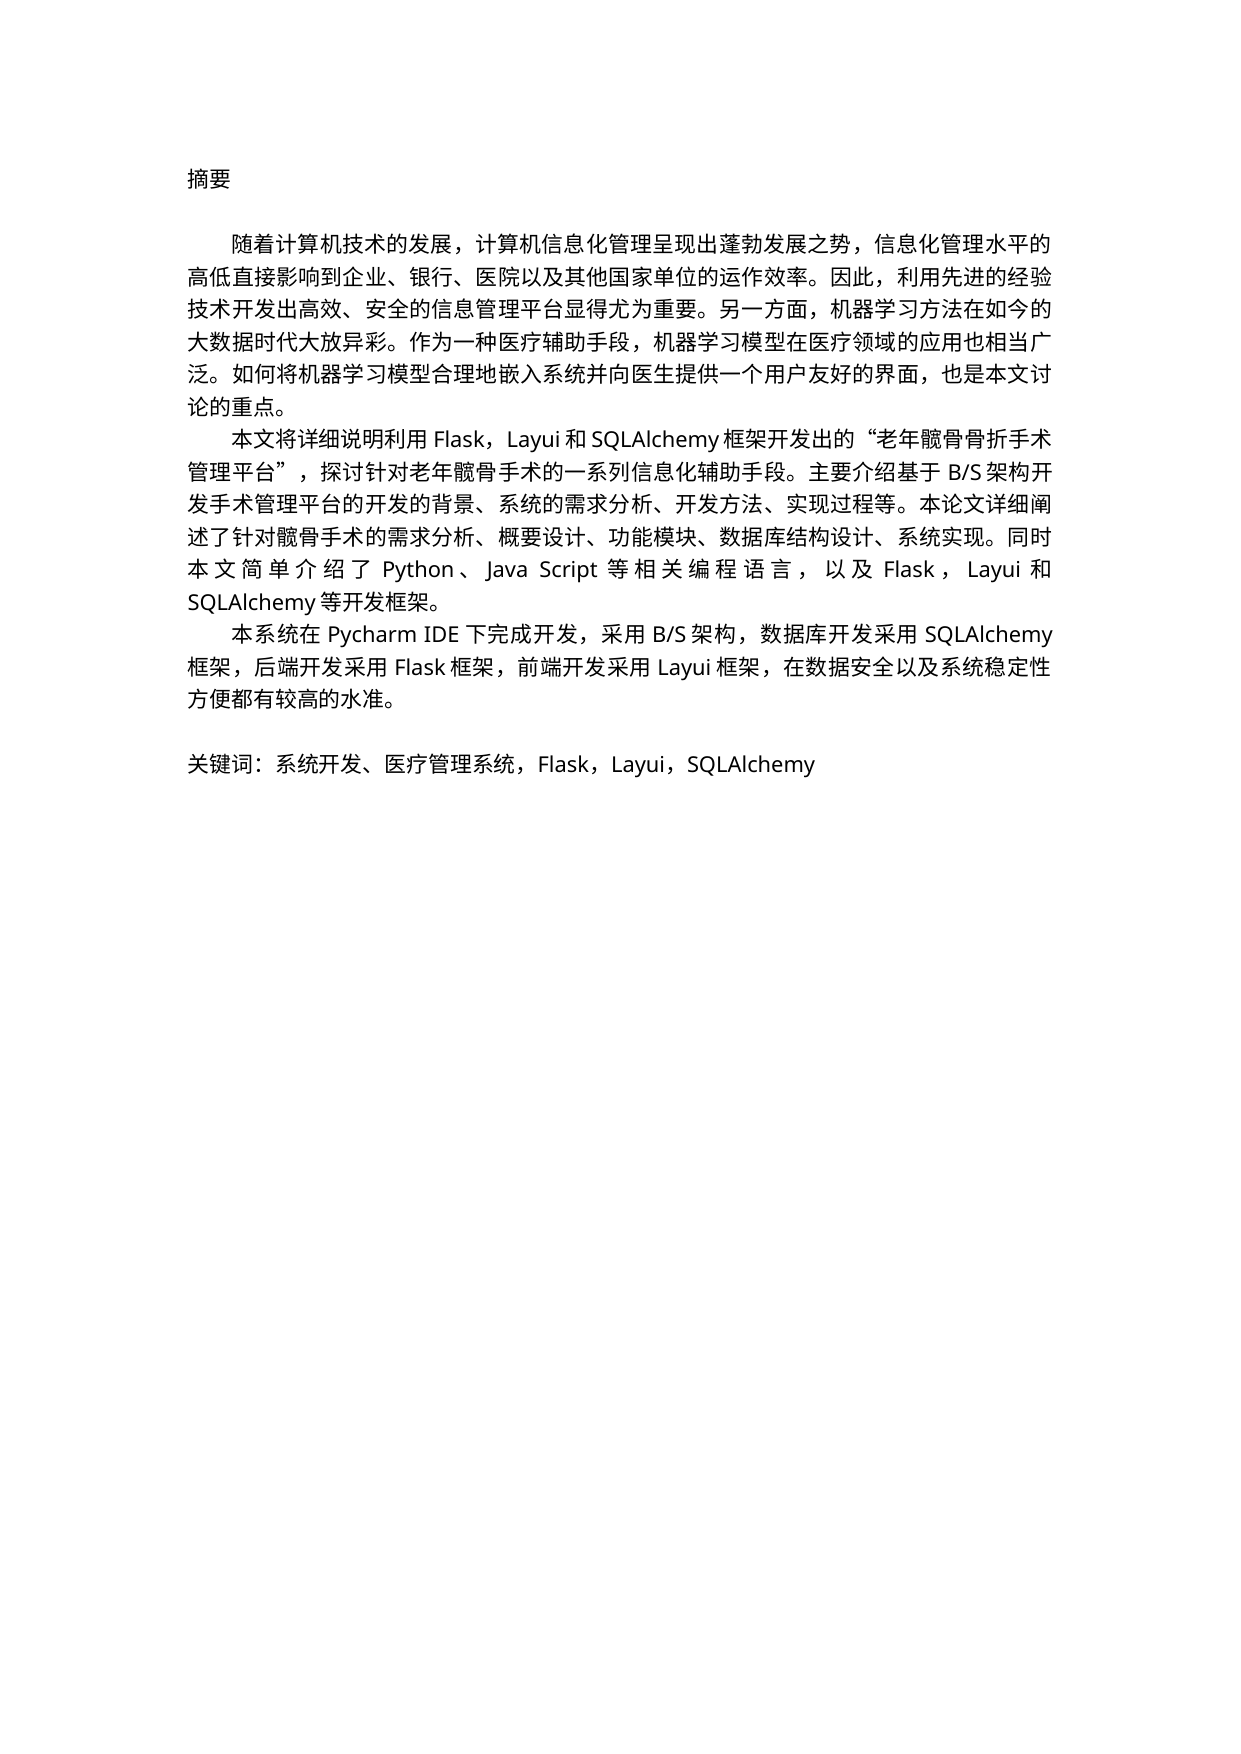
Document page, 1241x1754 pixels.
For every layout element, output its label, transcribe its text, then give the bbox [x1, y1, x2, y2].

text 摘要 [187, 162, 1053, 194]
text 随着计算机技术的发展，计算机信息化管理呈现出蓬勃发展之势，信息化管理水平的高低直接影响到企业、银行、医院以及其他国家单位的运作效率。因此，利用先进的经验技术开发出高效、安全的信息管理平台显得尤为重要。另一方面，机器学习方法在如今的大数据时代大放异彩。作为一种医疗辅助手段，机器学习模型在医疗领域的应用也相当广泛。如何将机器学习模型合理地嵌入系统并向医生提供一个用户友好的界面，也是本文讨论的重点。 [187, 227, 1053, 422]
text 本系统在Pycharm IDE下完成开发，采用B/S架构，数据库开发采用SQLAlchemy框架，后端开发采用Flask框架，前端开发采用Layui框架，在数据安全以及系统稳定性方便都有较高的水准。 [187, 617, 1053, 714]
text 本文将详细说明利用Flask，Layui和SQLAlchemy框架开发出的“老年髋骨骨折手术管理平台”，探讨针对老年髋骨手术的一系列信息化辅助手段。主要介绍基于B/S架构开发手术管理平台的开发的背景、系统的需求分析、开发方法、实现过程等。本论文详细阐述了针对髋骨手术的需求分析、概要设计、功能模块、数据库结构设计、系统实现。同时本文简单介绍了Python、Java Script等相关编程语言，以及Flask，Layui和SQLAlchemy等开发框架。 [187, 422, 1053, 617]
text 关键词：系统开发、医疗管理系统，Flask，Layui，SQLAlchemy [187, 747, 1053, 779]
